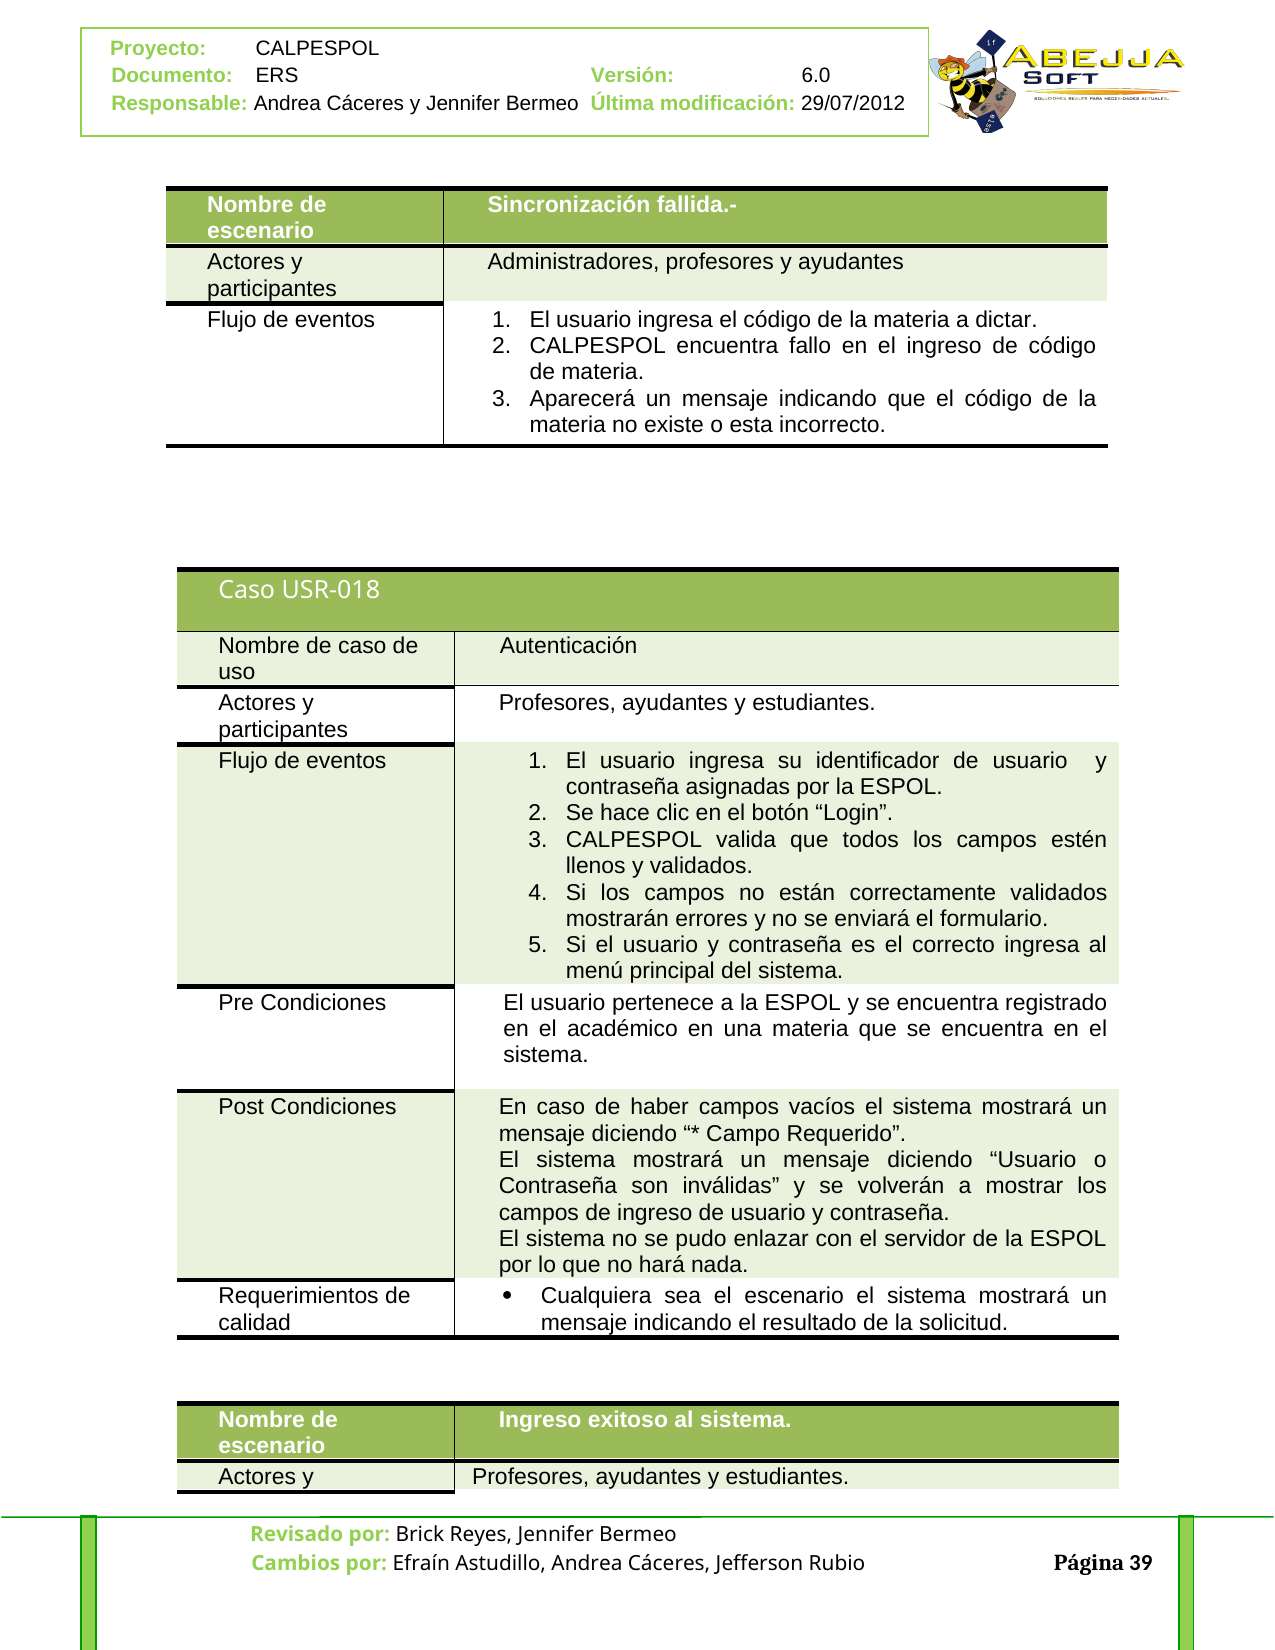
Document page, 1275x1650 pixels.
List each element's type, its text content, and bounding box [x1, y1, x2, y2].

table_cell Profesores, ayudantes y estudiantes. [455, 1463, 1119, 1489]
table_cell Flujo de eventos [177, 747, 454, 984]
table_header Sincronización fallida.- [444, 191, 1107, 243]
table_cell El usuario pertenece a la ESPOL y se encuentra registrado en el académico en una materia que se encuentra en el sistema. [455, 984, 1119, 1088]
table_cell Post Condiciones [177, 1093, 454, 1278]
table_cell Autenticación [455, 632, 1119, 684]
table_cell Actores y participantes [177, 1463, 454, 1489]
table_cell Administradores, profesores y ayudantes [444, 248, 1107, 301]
table_header Caso USR-018 [177, 572, 1119, 631]
table_cell Actores y participantes [166, 248, 443, 301]
table_cell El usuario ingresa el código de la materia a dictar. CALPESPOL encuentra fallo en el ingreso de código de materia. Aparecerá un mensaje indicando que el código de la materia no existe o esta incorrecto. [444, 301, 1107, 444]
table_cell Profesores, ayudantes y estudiantes. [455, 686, 1119, 742]
table_cell Requerimientos de calidad [177, 1282, 454, 1335]
table_header Nombre de escenario [177, 1406, 454, 1458]
table_cell El usuario ingresa su identificador de usuario y contraseña asignadas por la ESPOL. Se hace clic en el botón “Login”. CALPESPOL valida que todos los campos estén llenos y validados. Si los campos no están correctamente validados mostrarán errores y no se enviará el formulario. Si el usuario y contraseña es el correcto ingresa al menú principal del sistema. [455, 742, 1119, 984]
table_cell Actores y participantes [177, 689, 454, 742]
table_header Nombre de escenario [166, 191, 443, 243]
table_cell Nombre de caso de uso [177, 632, 454, 684]
table_cell Cualquiera sea el escenario el sistema mostrará un mensaje indicando el resultado de la solicitud. [455, 1278, 1119, 1335]
picture [929, 29, 1185, 133]
table_header Ingreso exitoso al sistema. [455, 1406, 1119, 1458]
table_cell En caso de haber campos vacíos el sistema mostrará un mensaje diciendo “* Campo Requerido”. El sistema mostrará un mensaje diciendo “Usuario o Contraseña son inválidas” y se volverán a mostrar los campos de ingreso de usuario y contraseña. El sistema no se pudo enlazar con el servidor de la ESPOL por lo que no hará nada. [455, 1089, 1119, 1278]
table_cell Pre Condiciones [177, 989, 454, 1088]
table_cell Flujo de eventos [166, 306, 443, 444]
